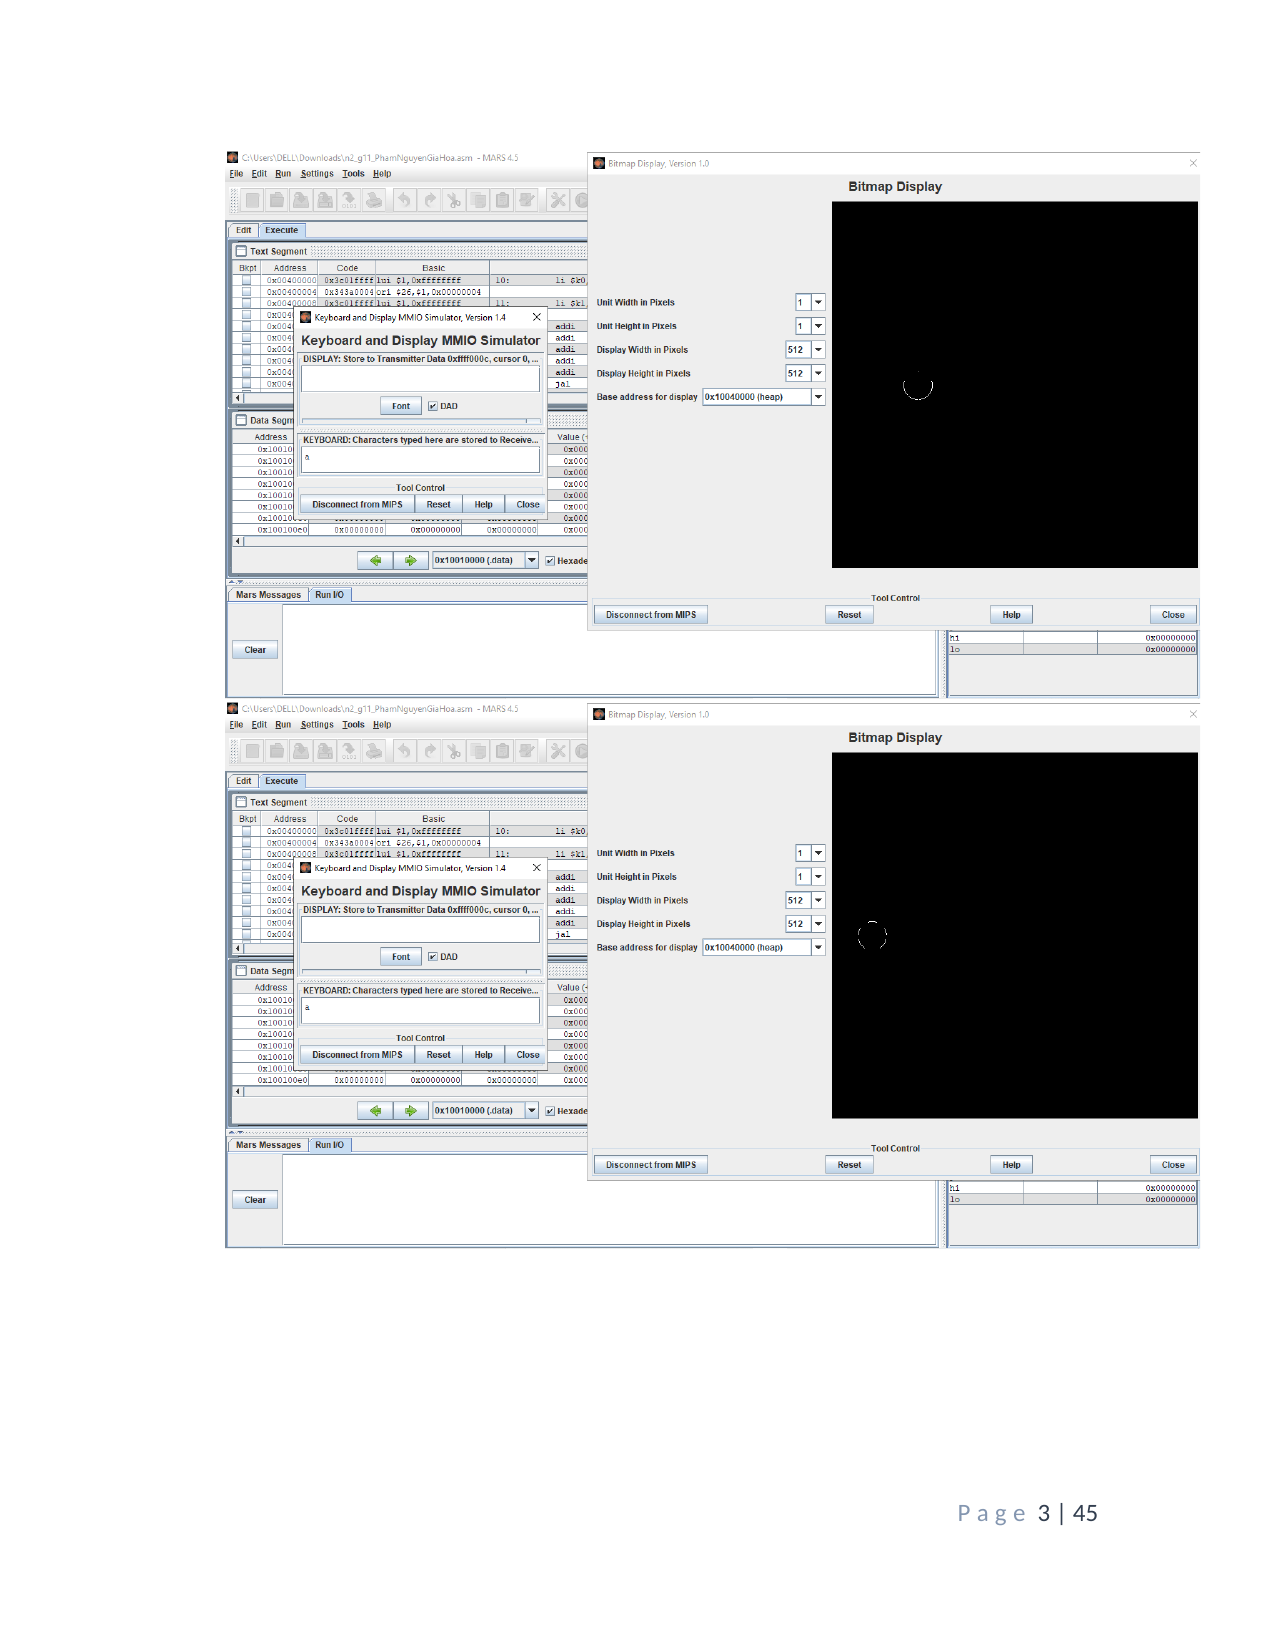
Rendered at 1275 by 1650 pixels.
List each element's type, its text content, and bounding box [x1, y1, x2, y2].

picture [225, 700, 1200, 1249]
picture [225, 150, 1200, 699]
